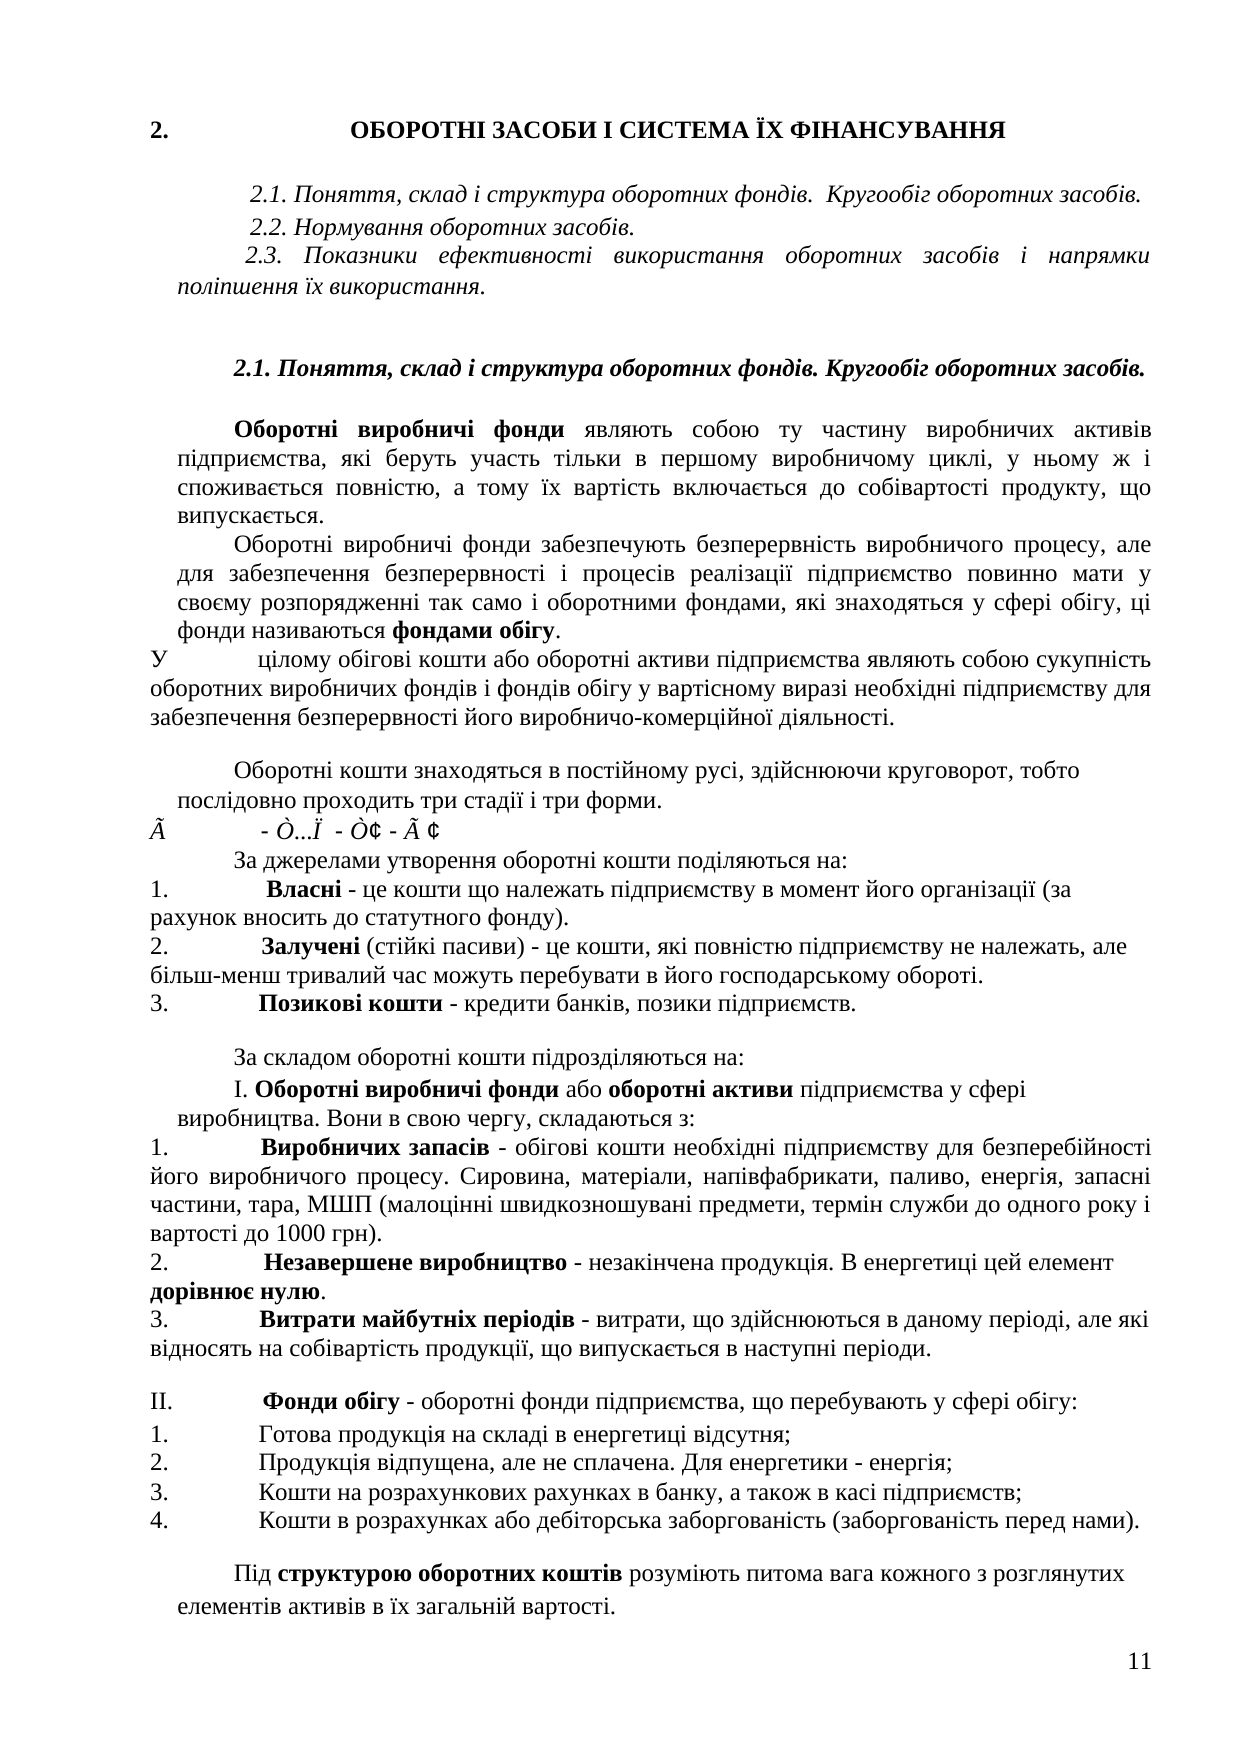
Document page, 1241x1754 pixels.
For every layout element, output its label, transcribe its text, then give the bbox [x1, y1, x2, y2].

list цілому обігові кошти або оборотні активи підприємства являють собою сукупність оборотних виробничих фондів і фондів обігу у вартісному виразі необхідні підприємству для забезпечення безперервності його виробничо-комерційної діяльності. [150, 644, 1152, 731]
list Виробничих запасів - обігові кошти необхідні підприємству для безперебійності його виробничого процесу. Сировина, матеріали, напівфабрикати, паливо, енергія, запасні частини, тара, МШП (малоцінні швидкозношувані предмети, термін служби до одного року і вартості до 1000 грн). [150, 1132, 1152, 1247]
text Оборотні виробничі фонди забезпечують безперервність виробничого процесу, але для забезпечення безперервності і процесів реалізації підприємство повинно мати у своєму розпорядженні так само і оборотними фондами, які знаходяться у сфері обігу, ці фонди називаються фондами обігу. [177, 529, 1152, 644]
list Витрати майбутніх періодів - витрати, що здійснюються в даному періоді, але які відносять на собівартість продукції, що випускається в наступні періоди. [150, 1304, 1152, 1362]
list Кошти в розрахунках або дебіторська заборгованість (заборгованість перед нами). [150, 1506, 1152, 1534]
list Кошти на розрахункових рахунках в банку, а також в касі підприємств; [150, 1477, 1152, 1505]
list - Ò...Ï - Ò¢ - Ã ¢ [150, 816, 1152, 844]
text 2.1. Поняття, склад і структура оборотних фондів. Кругообіг оборотних засобів. [250, 179, 1152, 208]
list Продукція відпущена, але не сплачена. Для енергетики - енергія; [150, 1448, 1152, 1476]
text За джерелами утворення оборотні кошти поділяються на: [233, 845, 1152, 874]
text Під структурою оборотних коштів розуміють питома вага кожного з розглянутих елементів активів в їх загальній вартості. [177, 1558, 1152, 1620]
text 11 [1127, 1646, 1152, 1674]
text За складом оборотні кошти підрозділяються на: [233, 1042, 1152, 1071]
text I. Оборотні виробничі фонди або оборотні активи підприємства у сфері виробництва. Вони в свою чергу, складаються з: [177, 1074, 1152, 1132]
list Позикові кошти - кредити банків, позики підприємств. [150, 989, 1152, 1017]
list Залучені (стійкі пасиви) - це кошти, які повністю підприємству не належать, але більш-менш тривалий час можуть перебувати в його господарському обороті. [150, 931, 1152, 989]
list Власні - це кошти що належать підприємству в момент його організації (за рахунок вносить до статутного фонду). [150, 874, 1152, 931]
text Оборотні кошти знаходяться в постійному русі, здійснюючи круговорот, тобто послідовно проходить три стадії і три форми. [177, 755, 1152, 814]
list Готова продукція на складі в енергетиці відсутня; [150, 1419, 1152, 1448]
text 2.1. Поняття, склад і структура оборотних фондів. Кругообіг оборотних засобів. [177, 353, 1152, 382]
text 2.3. Показники ефективності використання оборотних засобів і напрямки поліпшення їх використання. [177, 240, 1150, 299]
list Незавершене виробництво - незакінчена продукція. В енергетиці цей елемент дорівнює нулю. [150, 1247, 1152, 1304]
text Оборотні виробничі фонди являють собою ту частину виробничих активів підприємства, які беруть участь тільки в першому виробничому циклі, у ньому ж і споживається повністю, а тому їх вартість включається до собівартості продукту, що випускається. [177, 415, 1152, 529]
text 2.2. Нормування оборотних засобів. [250, 212, 1152, 240]
list Фонди обігу - оборотні фонди підприємства, що перебувають у сфері обігу: [150, 1386, 1152, 1415]
list ОБОРОТНІ ЗАСОБИ І СИСТЕМА ЇХ ФІНАНСУВАННЯ [150, 115, 1152, 143]
